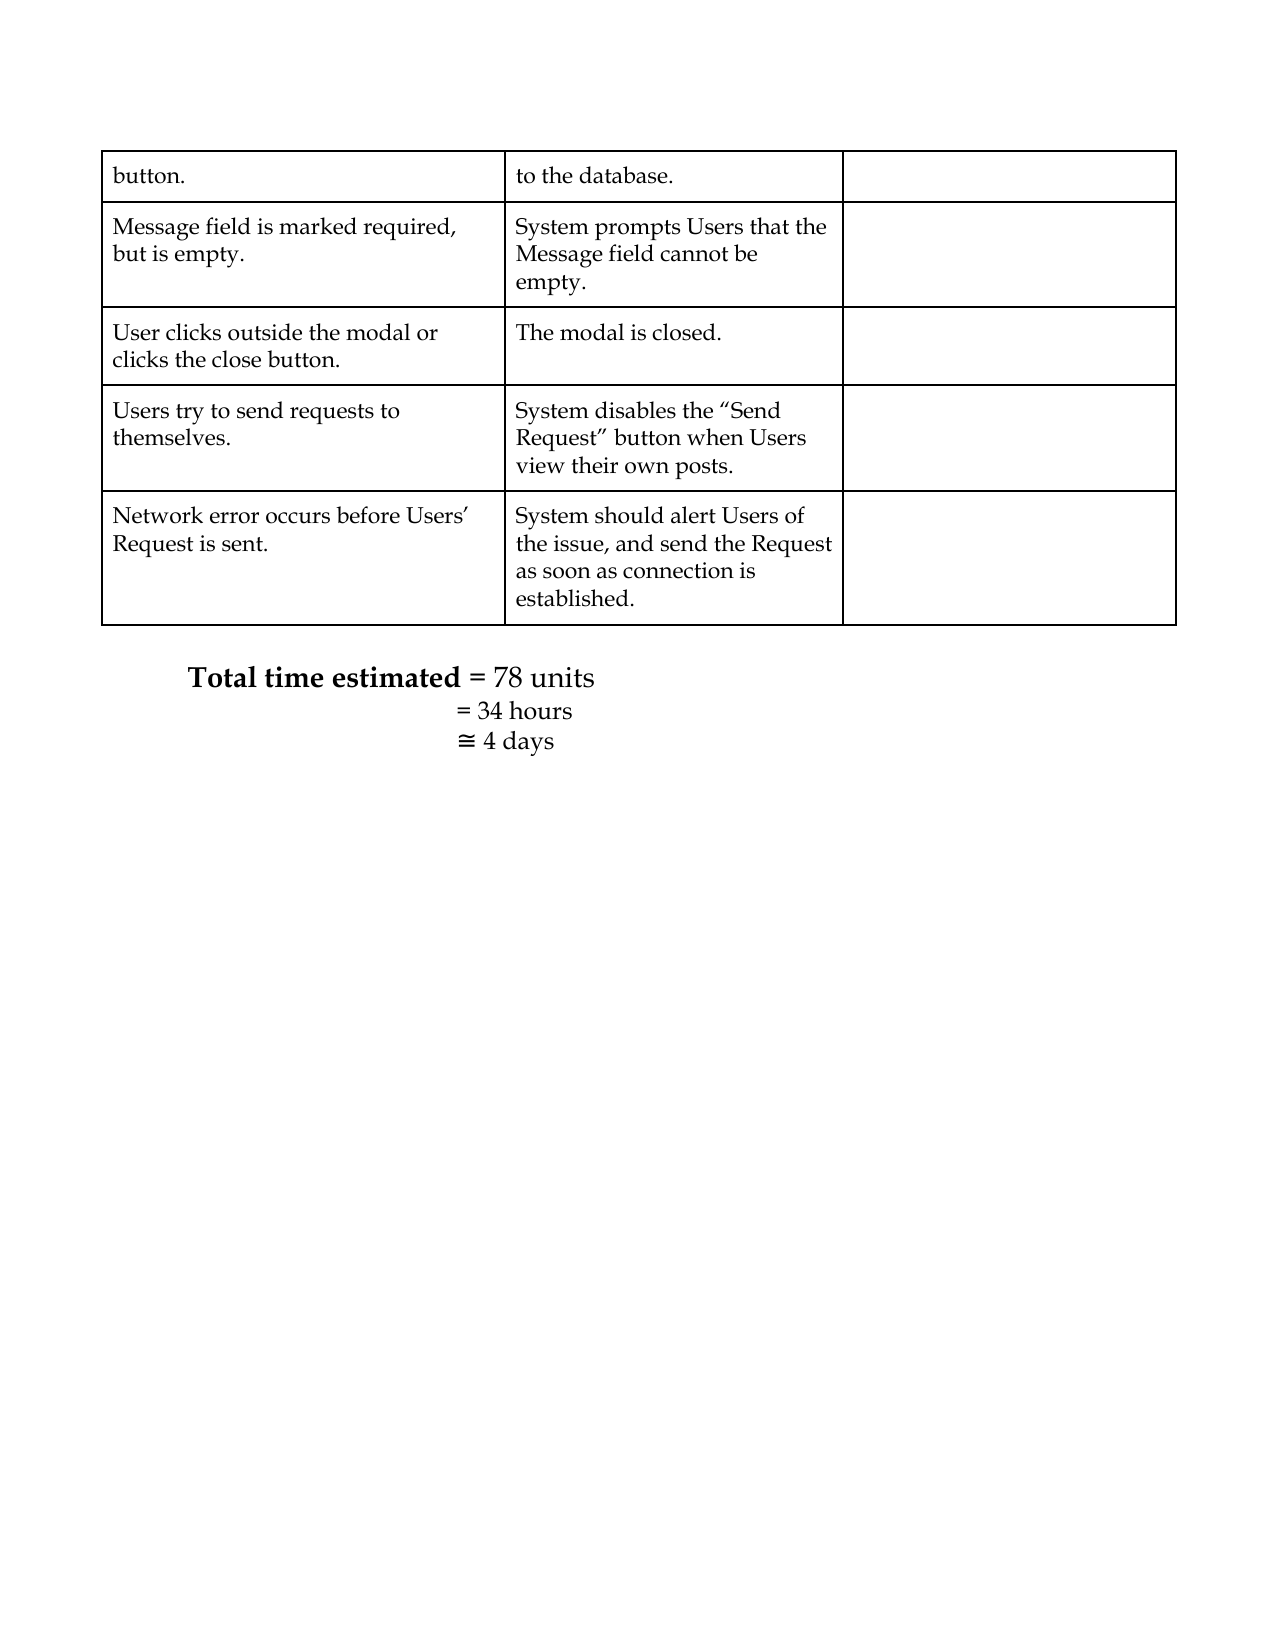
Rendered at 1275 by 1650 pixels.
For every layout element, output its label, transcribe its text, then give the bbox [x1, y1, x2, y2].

table_cell System should alert Users of the issue, and send the Request as soon as connection is established. [506, 492, 842, 623]
table_cell [844, 152, 1175, 201]
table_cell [506, 152, 842, 201]
table_cell Message field is marked required, but is empty. [103, 203, 504, 306]
table_cell User clicks outside the modal or clicks the close button. [103, 308, 504, 384]
table_cell [844, 203, 1175, 306]
table_cell The modal is closed. [506, 308, 842, 384]
table_cell [844, 492, 1175, 623]
table_cell System disables the “Send Request” button when Users view their own posts. [506, 386, 842, 490]
text ≅ 4 days [375, 726, 1125, 756]
table_cell Users try to send requests to themselves. [103, 386, 504, 490]
table_cell System prompts Users that the Message field cannot be empty. [506, 203, 842, 306]
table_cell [103, 152, 504, 201]
table_cell [844, 386, 1175, 490]
table_cell [844, 308, 1175, 384]
text = 34 hours [150, 696, 1125, 726]
subtitle Total time estimated = 78 units [187, 661, 1125, 696]
table_cell Network error occurs before Users’ Request is sent. [103, 492, 504, 623]
